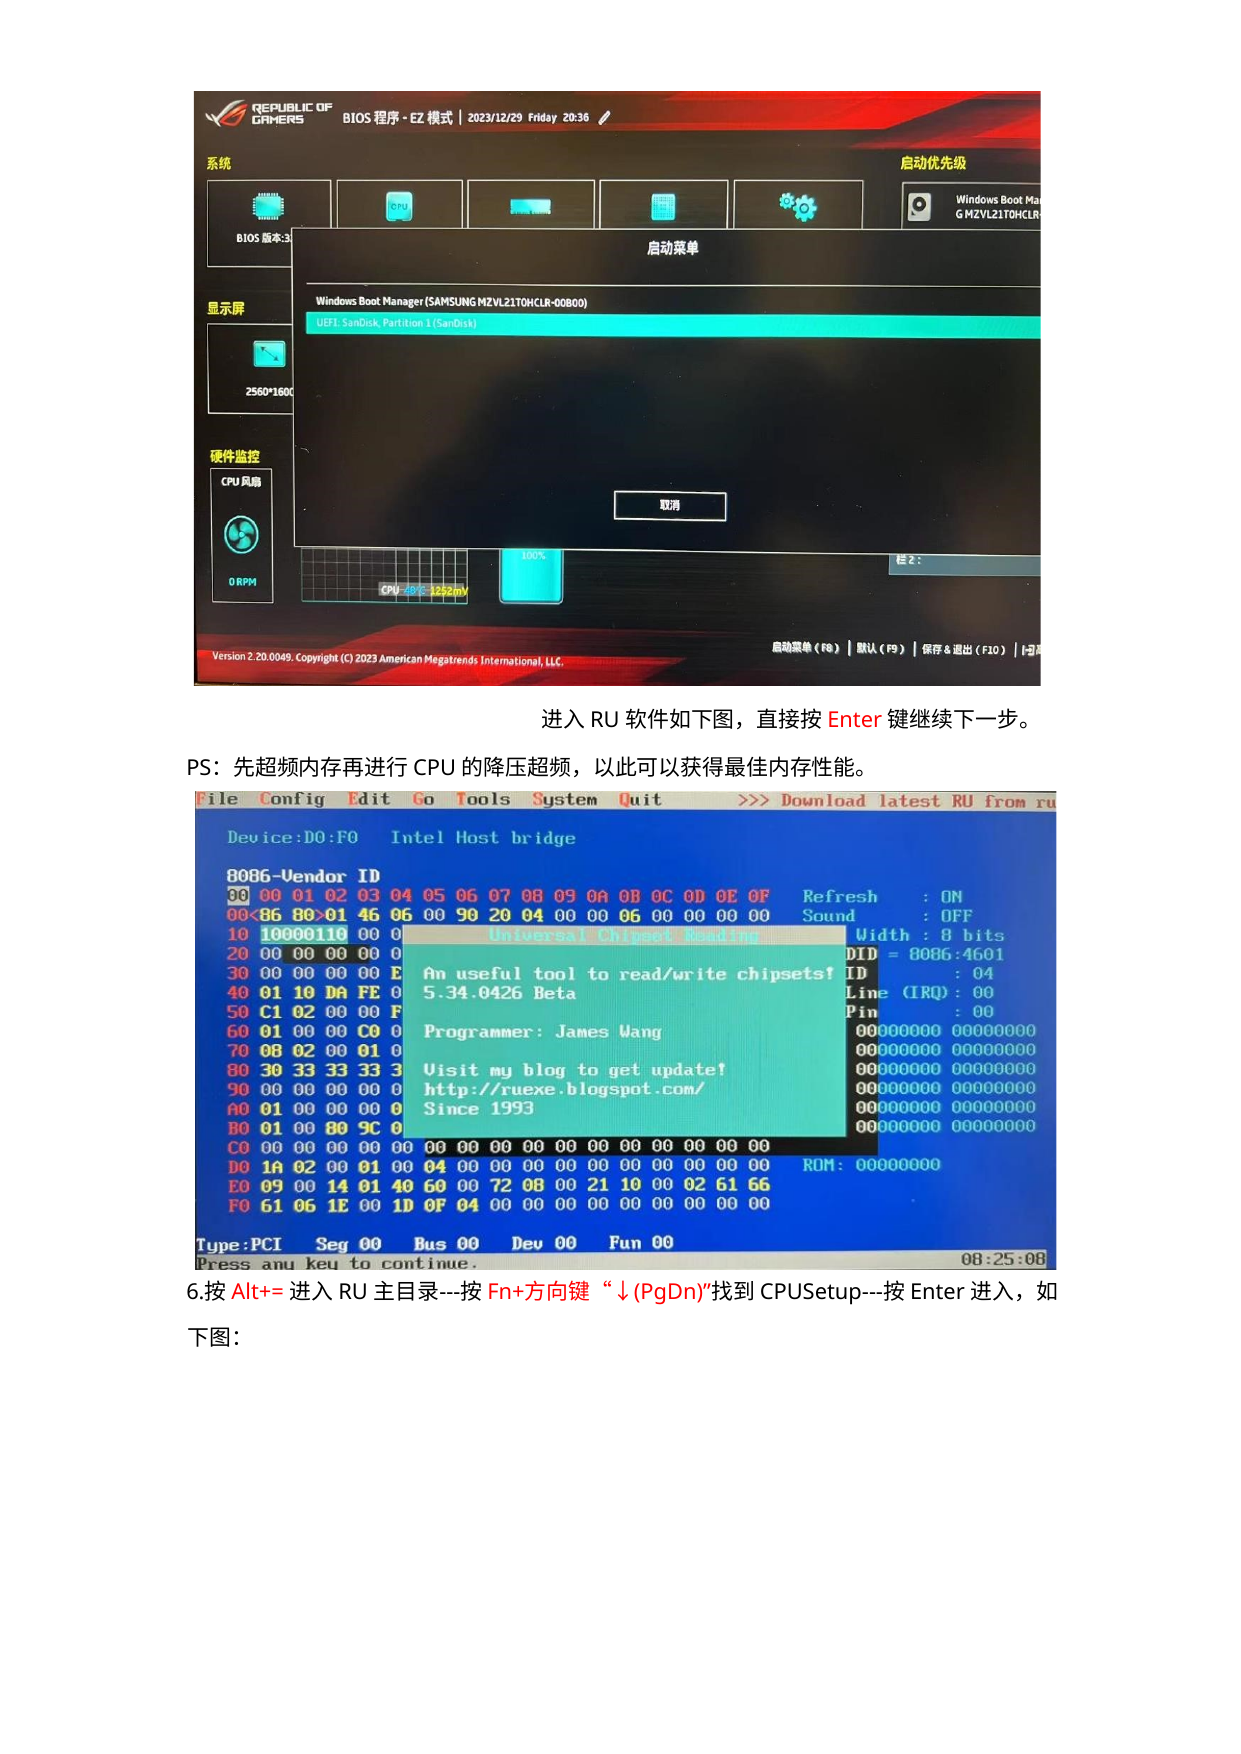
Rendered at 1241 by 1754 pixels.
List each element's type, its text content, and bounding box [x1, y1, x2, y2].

text 6.按 Alt+= 进入 RU 主目录---按 Fn+方向键“↓(PgDn)”找到 CPUSetup---按 Enter 进入，如下图： [186, 1274, 1060, 1351]
picture [195, 791, 1057, 1270]
picture [193, 91, 1041, 686]
text PS：先超频内存再进行 CPU 的降压超频，以此可以获得最佳内存性能。 [186, 749, 1055, 781]
